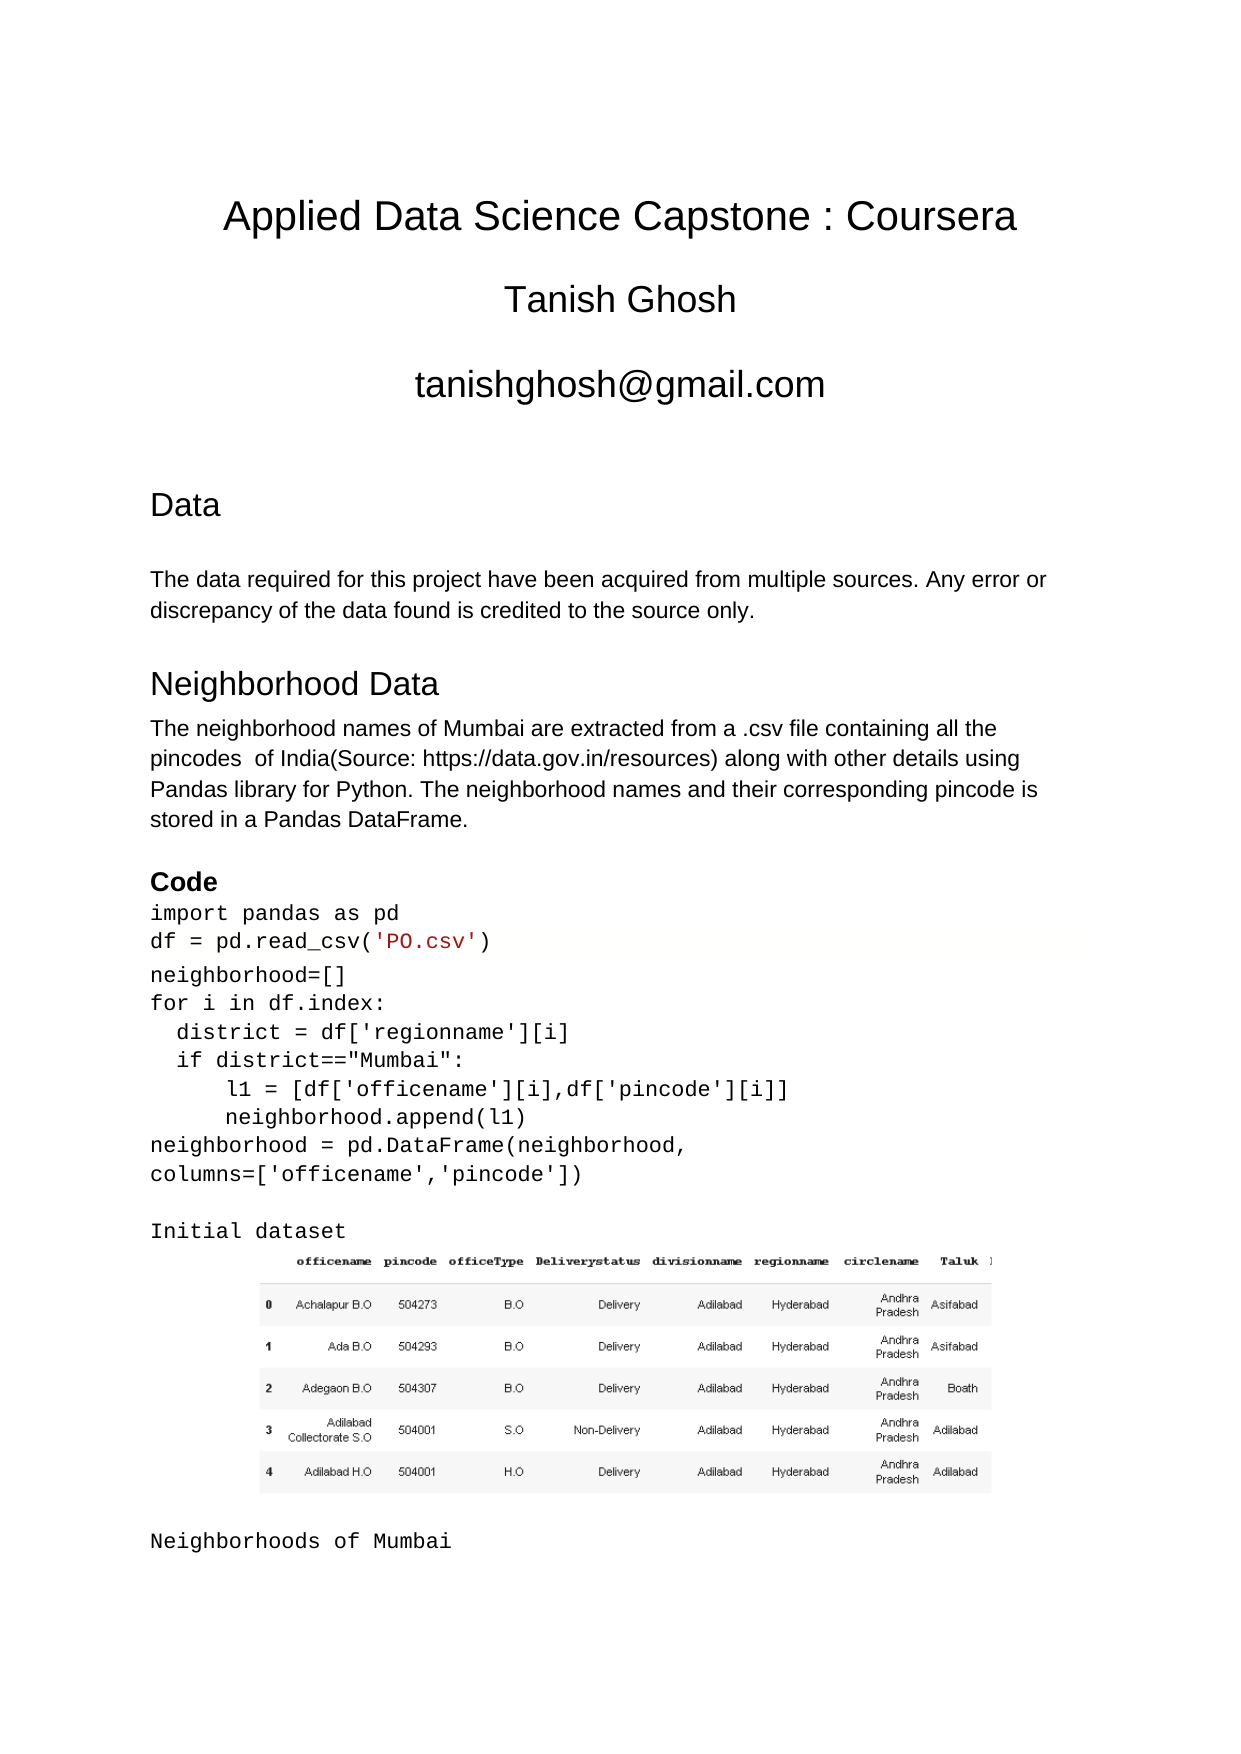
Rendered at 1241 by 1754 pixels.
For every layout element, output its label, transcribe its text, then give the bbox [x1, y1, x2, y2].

subtitle Applied Data Science Capstone : Coursera [150, 192, 1090, 239]
text l1 = [df['officename'][i],df['pincode'][i]] [150, 1078, 1090, 1103]
subtitle Tanish Ghosh [150, 277, 1090, 320]
text if district=="Mumbai": [150, 1049, 1090, 1074]
text Code [150, 866, 1090, 897]
subtitle tanishghosh@gmail.com [150, 362, 1090, 405]
text import pandas as pd [150, 902, 1090, 927]
text Initial dataset [150, 1220, 1090, 1245]
text The data required for this project have been acquired from multiple sources. Any error or discrepancy of the data found is credited to the source only. [150, 566, 1090, 623]
subtitle Data [150, 485, 1090, 524]
text The neighborhood names of Mumbai are extracted from a .csv file containing all the pincodes of India(Source: https://data.gov.in/resources) along with other details using Pandas library for Python. The neighborhood names and their corresponding pincode is stored in a Pandas DataFrame. [150, 715, 1090, 832]
text neighborhood=[] [150, 964, 1090, 989]
text neighborhood.append(l1) [150, 1106, 1090, 1131]
text district = df['regionname'][i] [150, 1021, 1090, 1046]
text Neighborhoods of Mumbai [150, 1531, 1090, 1555]
text for i in df.index: [150, 992, 1090, 1017]
subtitle Neighborhood Data [150, 664, 1090, 703]
text df = pd.read_csv('PO.csv') [150, 931, 1090, 955]
picture [248, 1248, 992, 1499]
text neighborhood = pd.DataFrame(neighborhood, columns=['officename','pincode']) [150, 1135, 1090, 1188]
